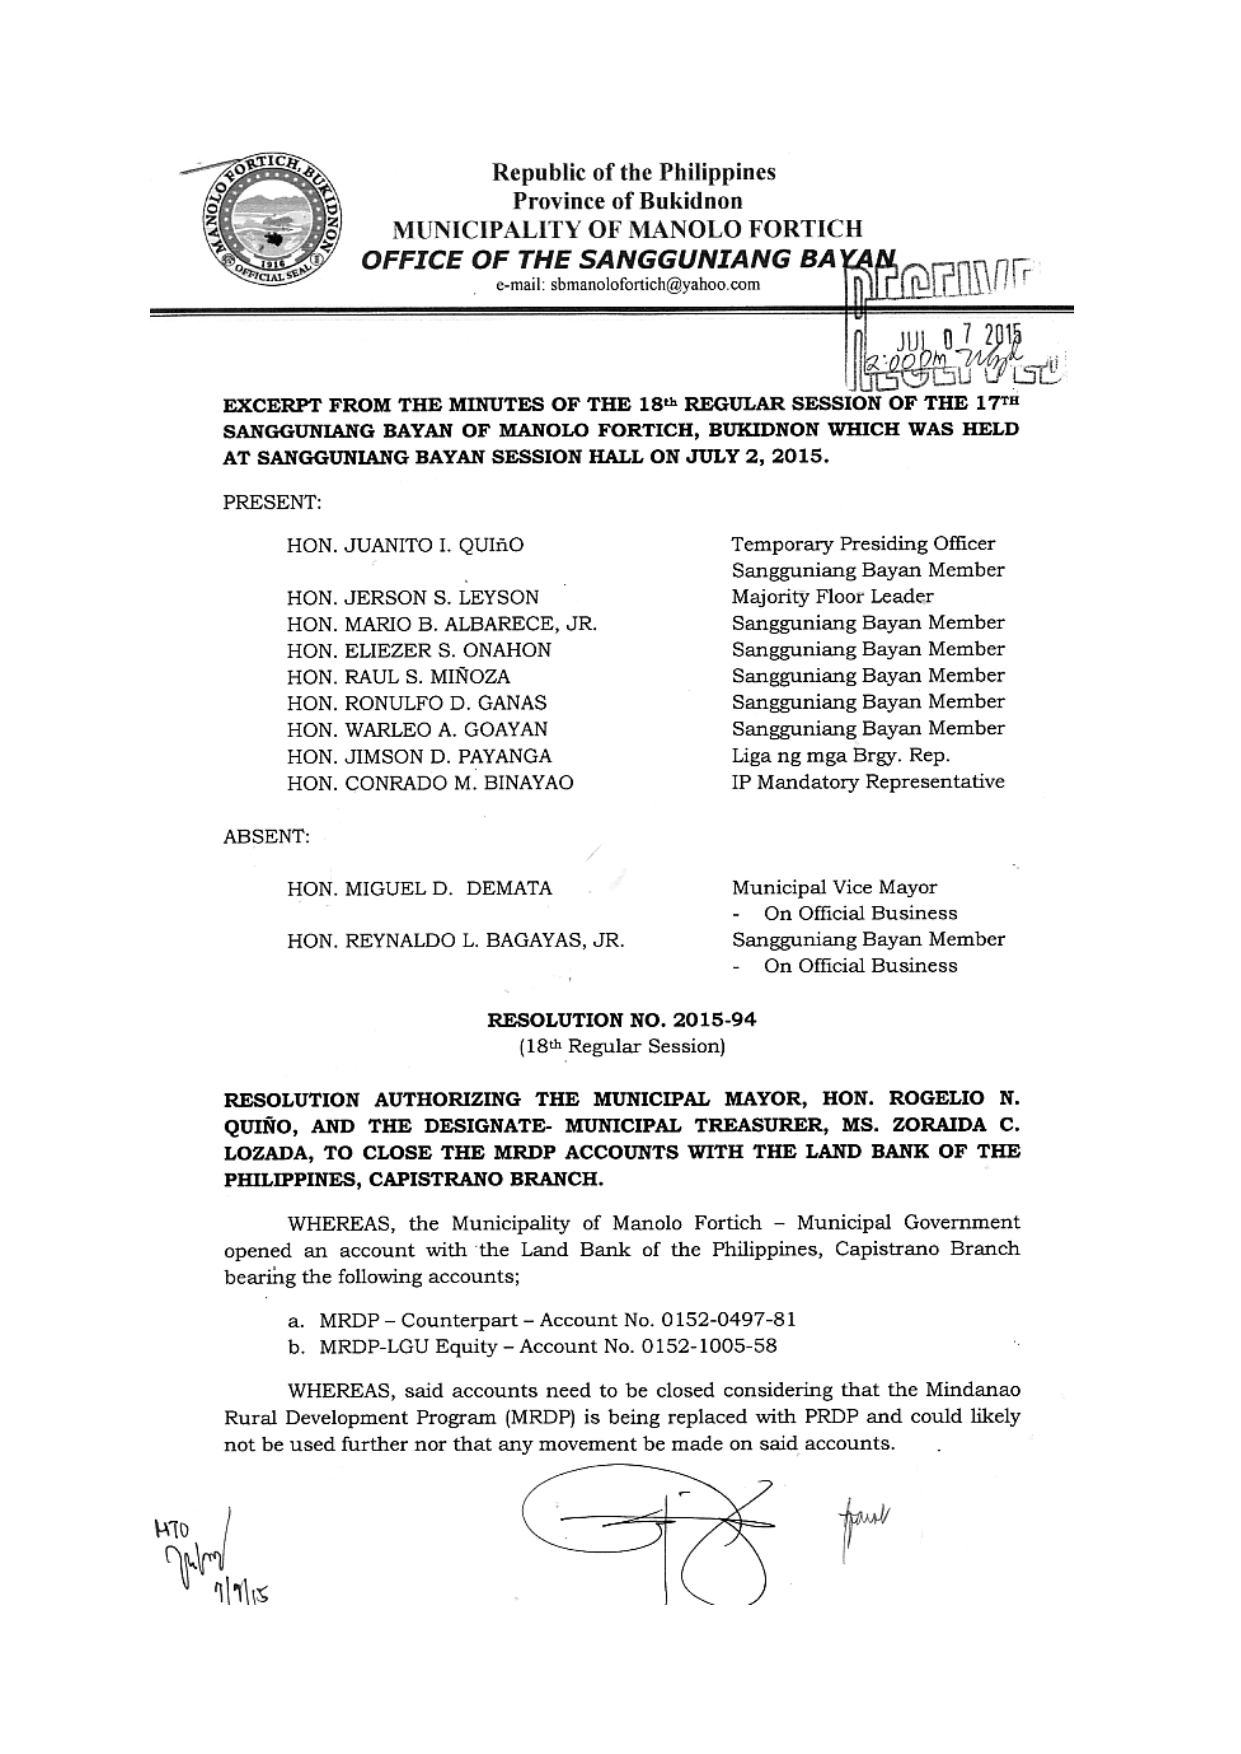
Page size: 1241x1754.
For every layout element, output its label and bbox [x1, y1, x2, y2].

picture [150, 149, 1074, 1605]
